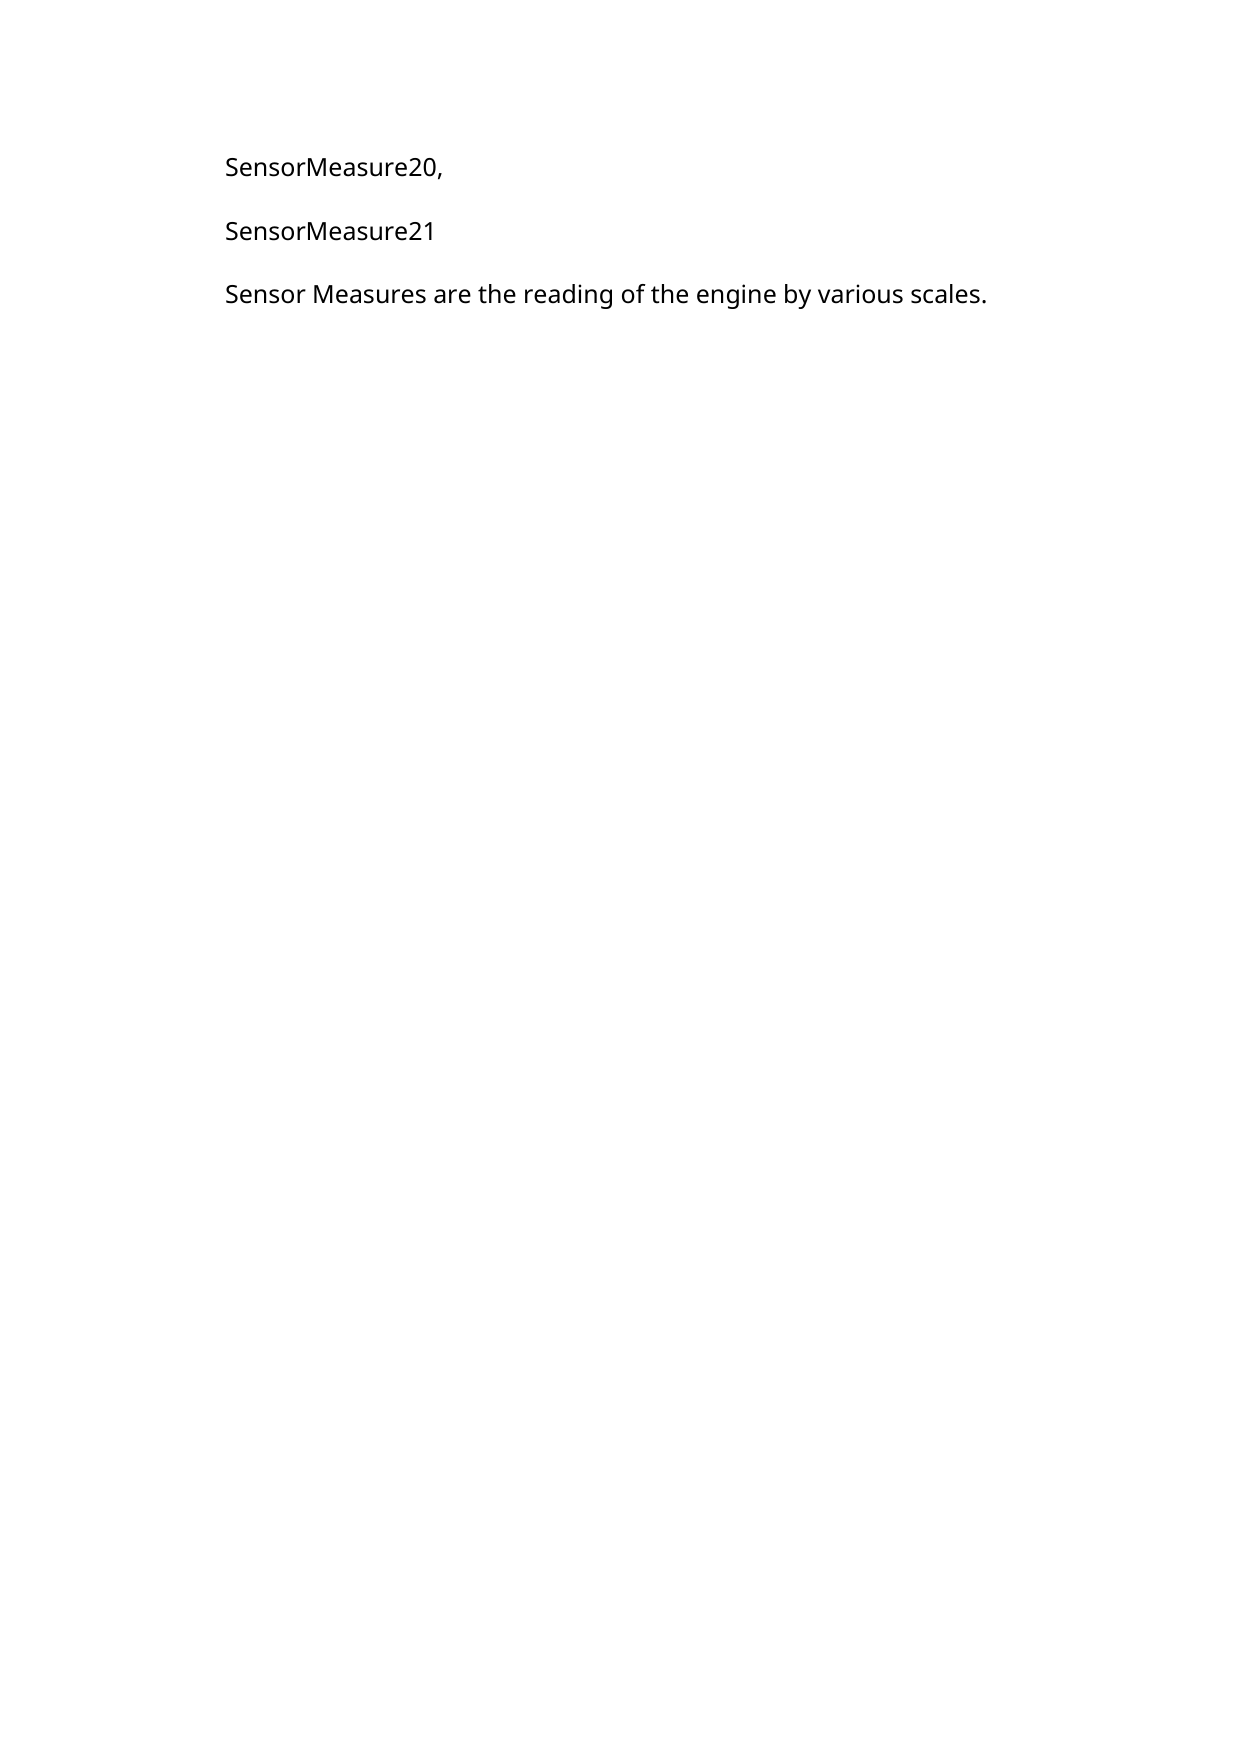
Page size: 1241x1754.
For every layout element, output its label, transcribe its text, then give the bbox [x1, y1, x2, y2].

text SensorMeasure21 [225, 213, 1090, 247]
text SensorMeasure20, [225, 150, 1090, 184]
text Sensor Measures are the reading of the engine by various scales. [225, 276, 1090, 311]
